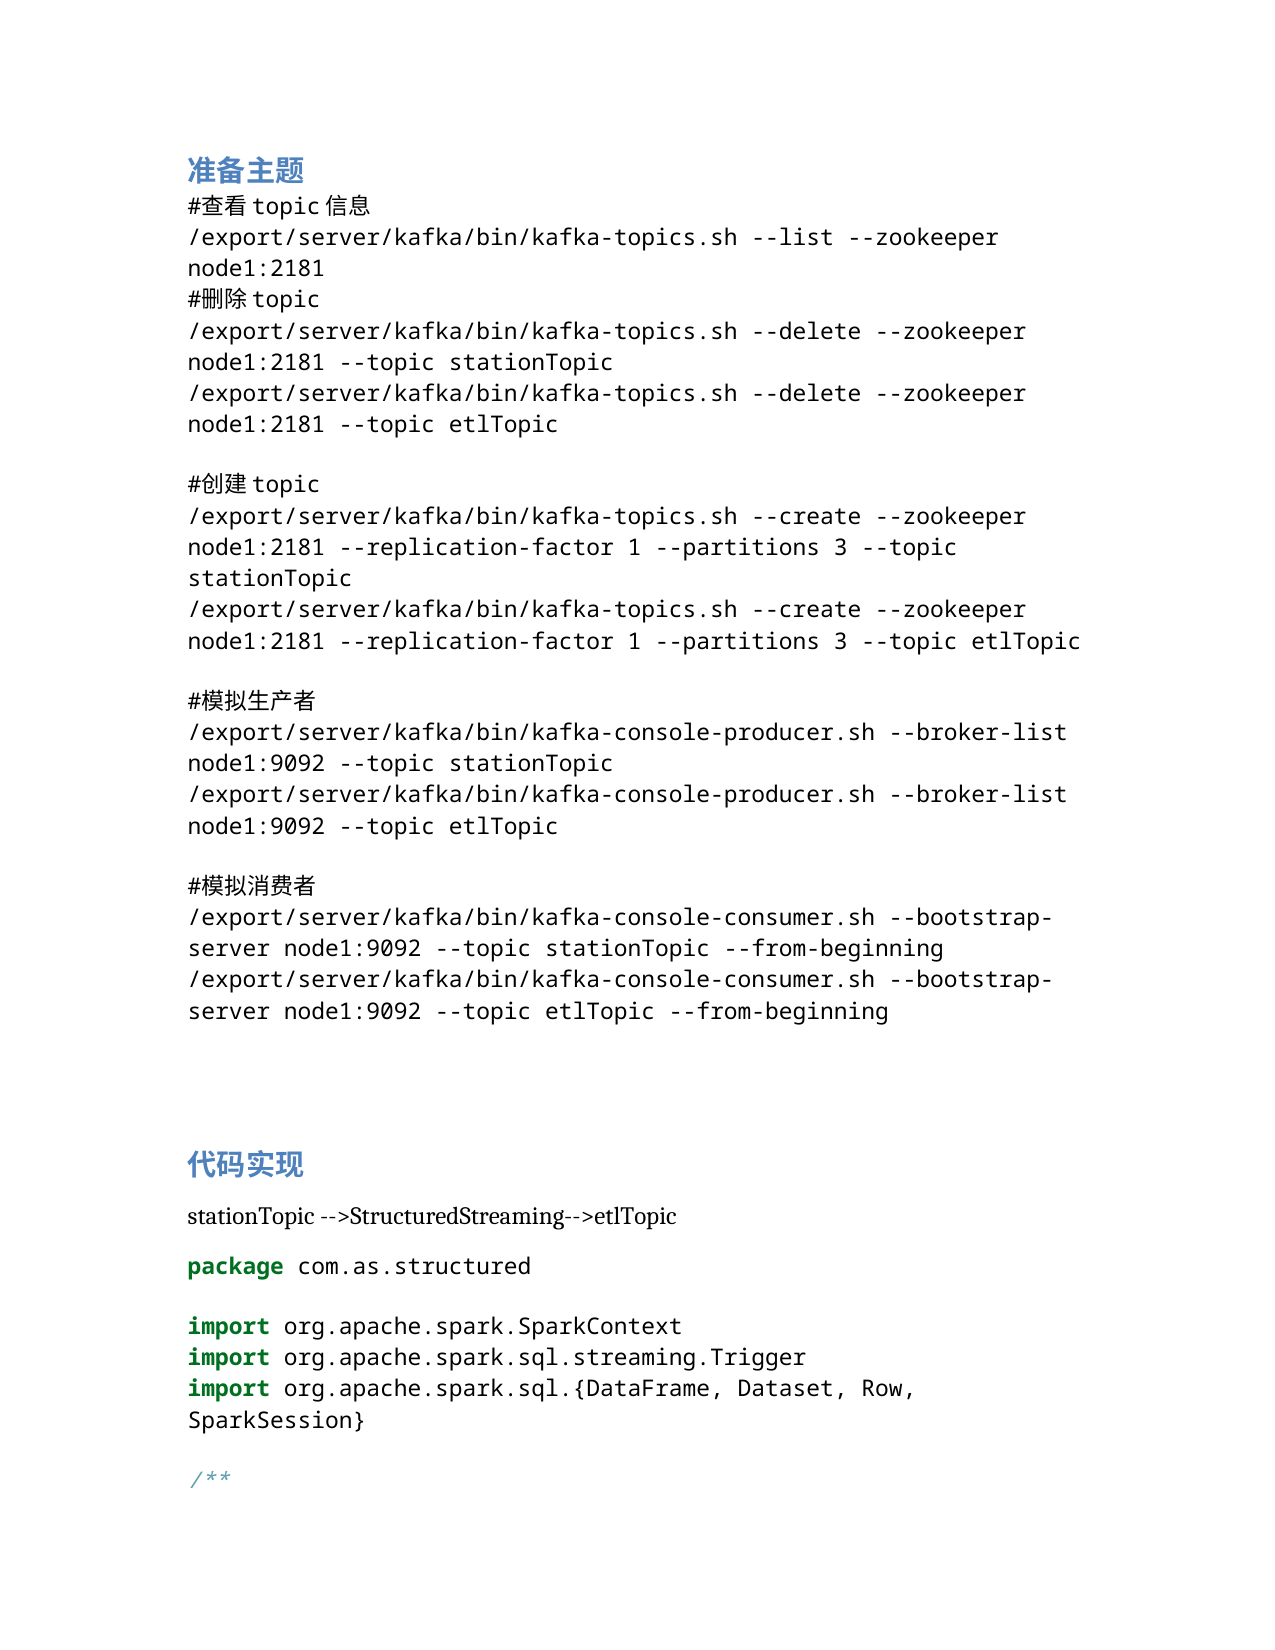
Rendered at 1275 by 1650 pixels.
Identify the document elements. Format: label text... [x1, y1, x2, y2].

text #查看topic信息 /export/server/kafka/bin/kafka-topics.sh --list --zookeeper node1:2181 #删除topic /export/server/kafka/bin/kafka-topics.sh --delete --zookeeper node1:2181 --topic stationTopic /export/server/kafka/bin/kafka-topics.sh --delete --zookeeper node1:2181 --topic etlTopic #创建topic /export/server/kafka/bin/kafka-topics.sh --create --zookeeper node1:2181 --replication-factor 1 --partitions 3 --topic stationTopic /export/server/kafka/bin/kafka-topics.sh --create --zookeeper node1:2181 --replication-factor 1 --partitions 3 --topic etlTopic #模拟生产者 /export/server/kafka/bin/kafka-console-producer.sh --broker-list node1:9092 --topic stationTopic /export/server/kafka/bin/kafka-console-producer.sh --broker-list node1:9092 --topic etlTopic #模拟消费者 /export/server/kafka/bin/kafka-console-consumer.sh --bootstrap-server node1:9092 --topic stationTopic --from-beginning /export/server/kafka/bin/kafka-console-consumer.sh --bootstrap-server node1:9092 --topic etlTopic --from-beginning [187, 190, 1087, 1026]
subtitle 代码实现 [187, 1144, 1087, 1183]
text stationTopic -->StructuredStreaming-->etlTopic [187, 1202, 1087, 1231]
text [187, 1250, 1087, 1495]
subtitle 准备主题 [187, 150, 1087, 190]
